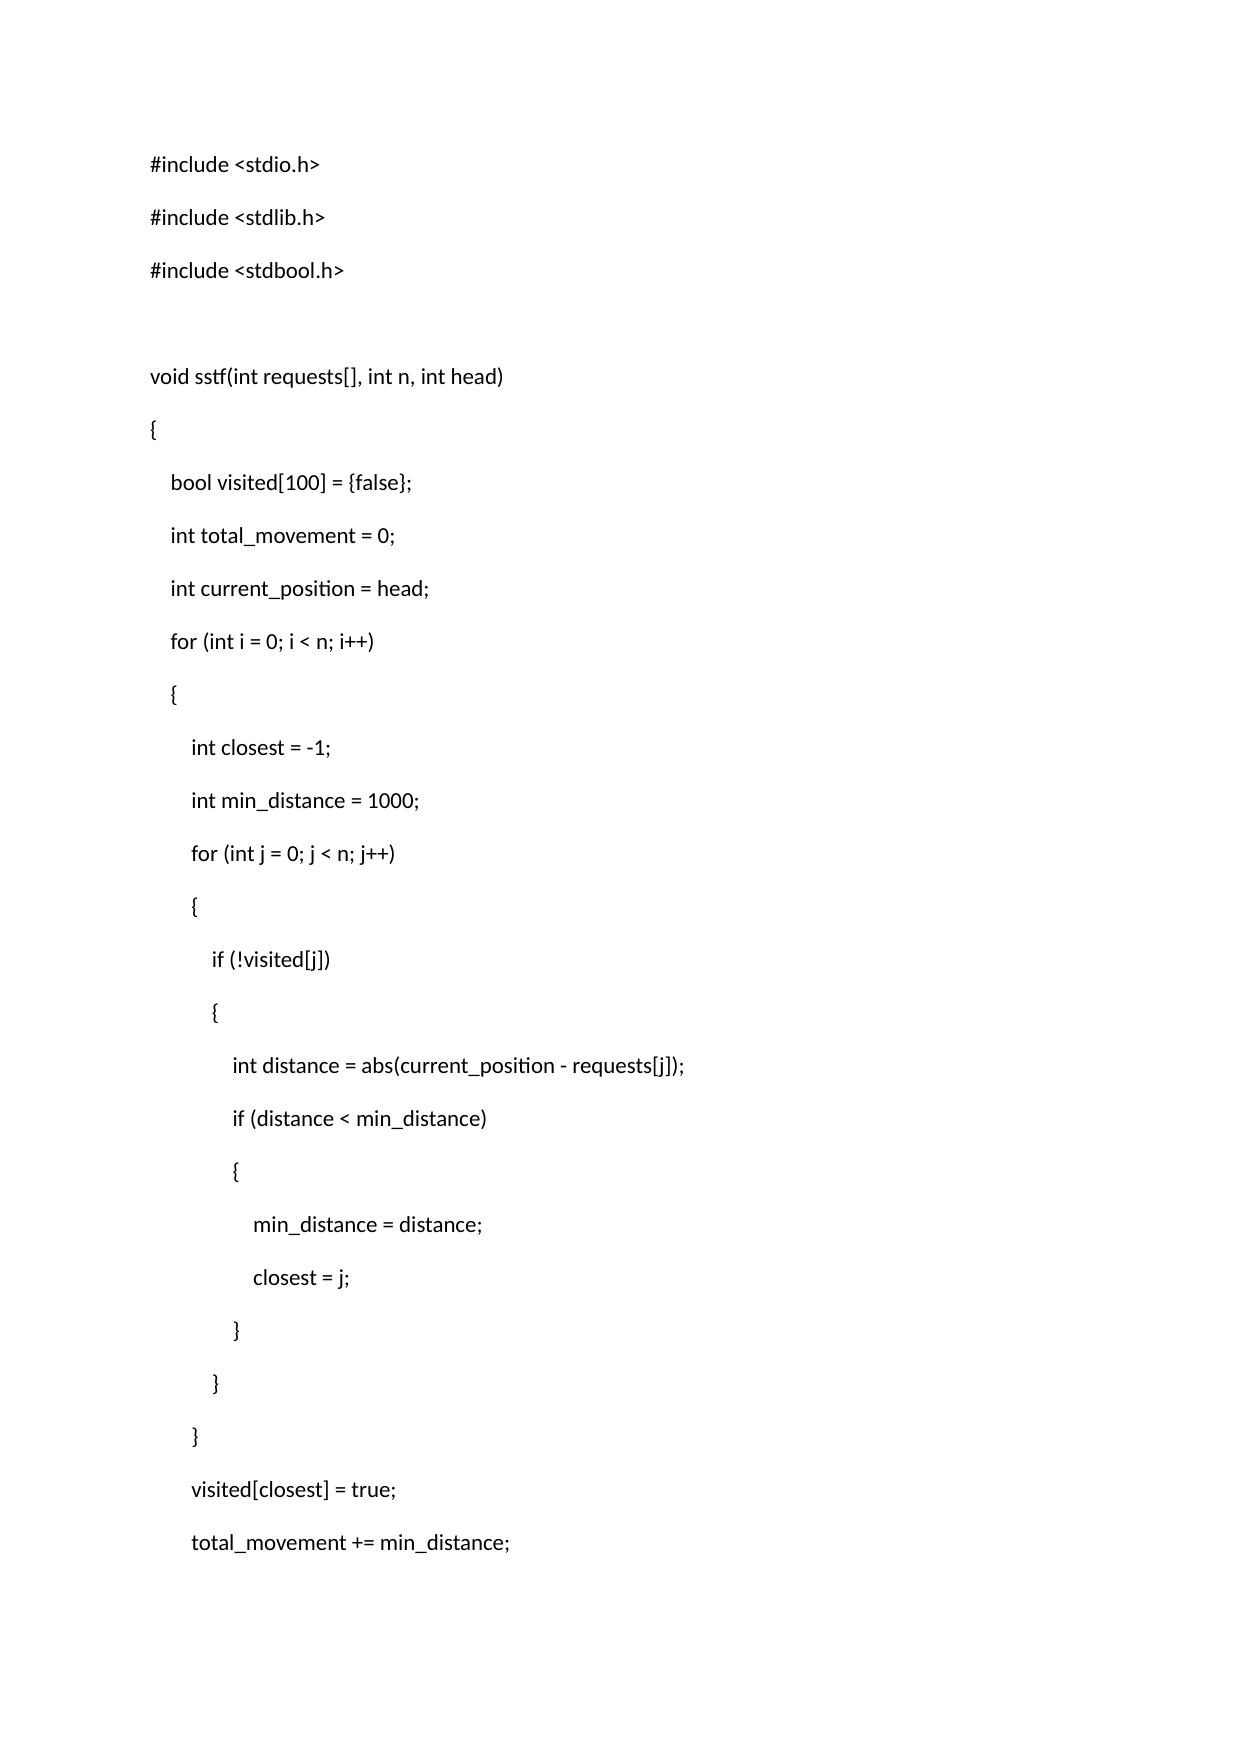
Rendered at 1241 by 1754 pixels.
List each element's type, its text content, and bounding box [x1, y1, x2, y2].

text int current_position = head; [150, 574, 1090, 602]
text } [150, 1422, 1090, 1451]
text { [150, 415, 1090, 443]
text for (int j = 0; j < n; j++) [150, 839, 1090, 867]
text { [150, 680, 1090, 708]
text void sstf(int requests[], int n, int head) [150, 362, 1090, 390]
text { [150, 892, 1090, 920]
text #include <stdbool.h> [150, 256, 1090, 284]
text bool visited[100] = {false}; [150, 468, 1090, 496]
text { [150, 998, 1090, 1026]
text } [150, 1316, 1090, 1344]
text int min_distance = 1000; [150, 786, 1090, 814]
text #include <stdlib.h> [150, 203, 1090, 231]
text int total_movement = 0; [150, 521, 1090, 549]
text if (!visited[j]) [150, 945, 1090, 973]
text for (int i = 0; i < n; i++) [150, 627, 1090, 655]
text min_distance = distance; [150, 1210, 1090, 1238]
text int closest = -1; [150, 733, 1090, 761]
text } [150, 1369, 1090, 1397]
text int distance = abs(current_position - requests[j]); [150, 1051, 1090, 1079]
text #include <stdio.h> [150, 150, 1090, 178]
text { [150, 1157, 1090, 1185]
text visited[closest] = true; [150, 1476, 1090, 1503]
text closest = j; [150, 1263, 1090, 1291]
text total_movement += min_distance; [150, 1528, 1090, 1557]
text if (distance < min_distance) [150, 1104, 1090, 1132]
